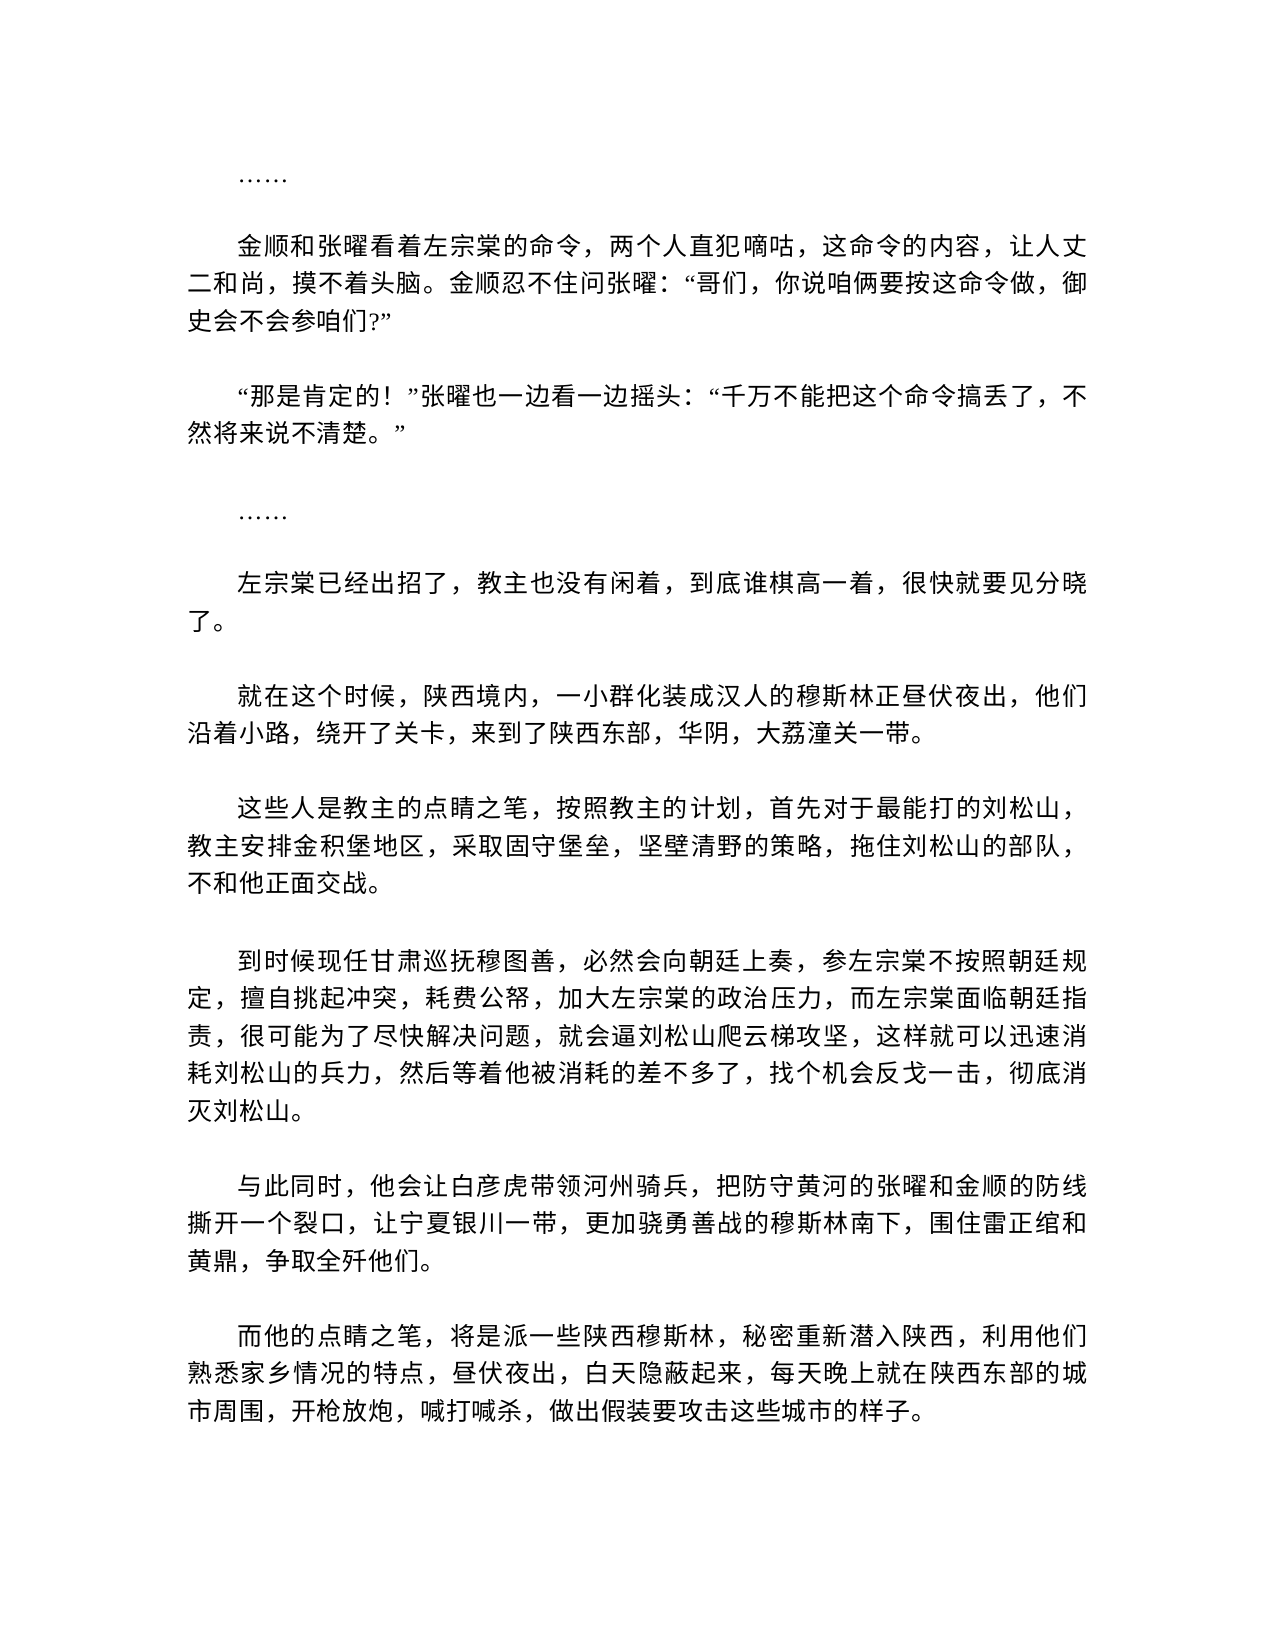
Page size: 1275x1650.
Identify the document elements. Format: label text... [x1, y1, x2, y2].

text 而他的点睛之笔，将是派一些陕西穆斯林，秘密重新潜入陕西，利用他们熟悉家乡情况的特点，昼伏夜出，白天隐蔽起来，每天晚上就在陕西东部的城市周围，开枪放炮，喊打喊杀，做出假装要攻击这些城市的样子。 [187, 1315, 1087, 1427]
text 与此同时，他会让白彦虎带领河州骑兵，把防守黄河的张曜和金顺的防线撕开一个裂口，让宁夏银川一带，更加骁勇善战的穆斯林南下，围住雷正绾和黄鼎，争取全歼他们。 [187, 1165, 1087, 1277]
text “那是肯定的！”张曜也一边看一边摇头：“千万不能把这个命令搞丢了，不然将来说不清楚。” [187, 375, 1087, 450]
text 金顺和张曜看着左宗棠的命令，两个人直犯嘀咕，这命令的内容，让人丈二和尚，摸不着头脑。金顺忍不住问张曜：“哥们，你说咱俩要按这命令做，御史会不会参咱们?” [187, 225, 1087, 337]
text 就在这个时候，陕西境内，一小群化装成汉人的穆斯林正昼伏夜出，他们沿着小路，绕开了关卡，来到了陕西东部，华阴，大荔潼关一带。 [187, 675, 1087, 750]
text …… [187, 150, 1087, 187]
text 到时候现任甘肃巡抚穆图善，必然会向朝廷上奏，参左宗棠不按照朝廷规定，擅自挑起冲突，耗费公帑，加大左宗棠的政治压力，而左宗棠面临朝廷指责，很可能为了尽快解决问题，就会逼刘松山爬云梯攻坚，这样就可以迅速消耗刘松山的兵力，然后等着他被消耗的差不多了，找个机会反戈一击，彻底消灭刘松山。 [187, 940, 1087, 1127]
text 左宗棠已经出招了，教主也没有闲着，到底谁棋高一着，很快就要见分晓了。 [187, 562, 1087, 637]
text …… [187, 487, 1087, 525]
text 这些人是教主的点睛之笔，按照教主的计划，首先对于最能打的刘松山，教主安排金积堡地区，采取固守堡垒，坚壁清野的策略，拖住刘松山的部队，不和他正面交战。 [187, 787, 1087, 900]
